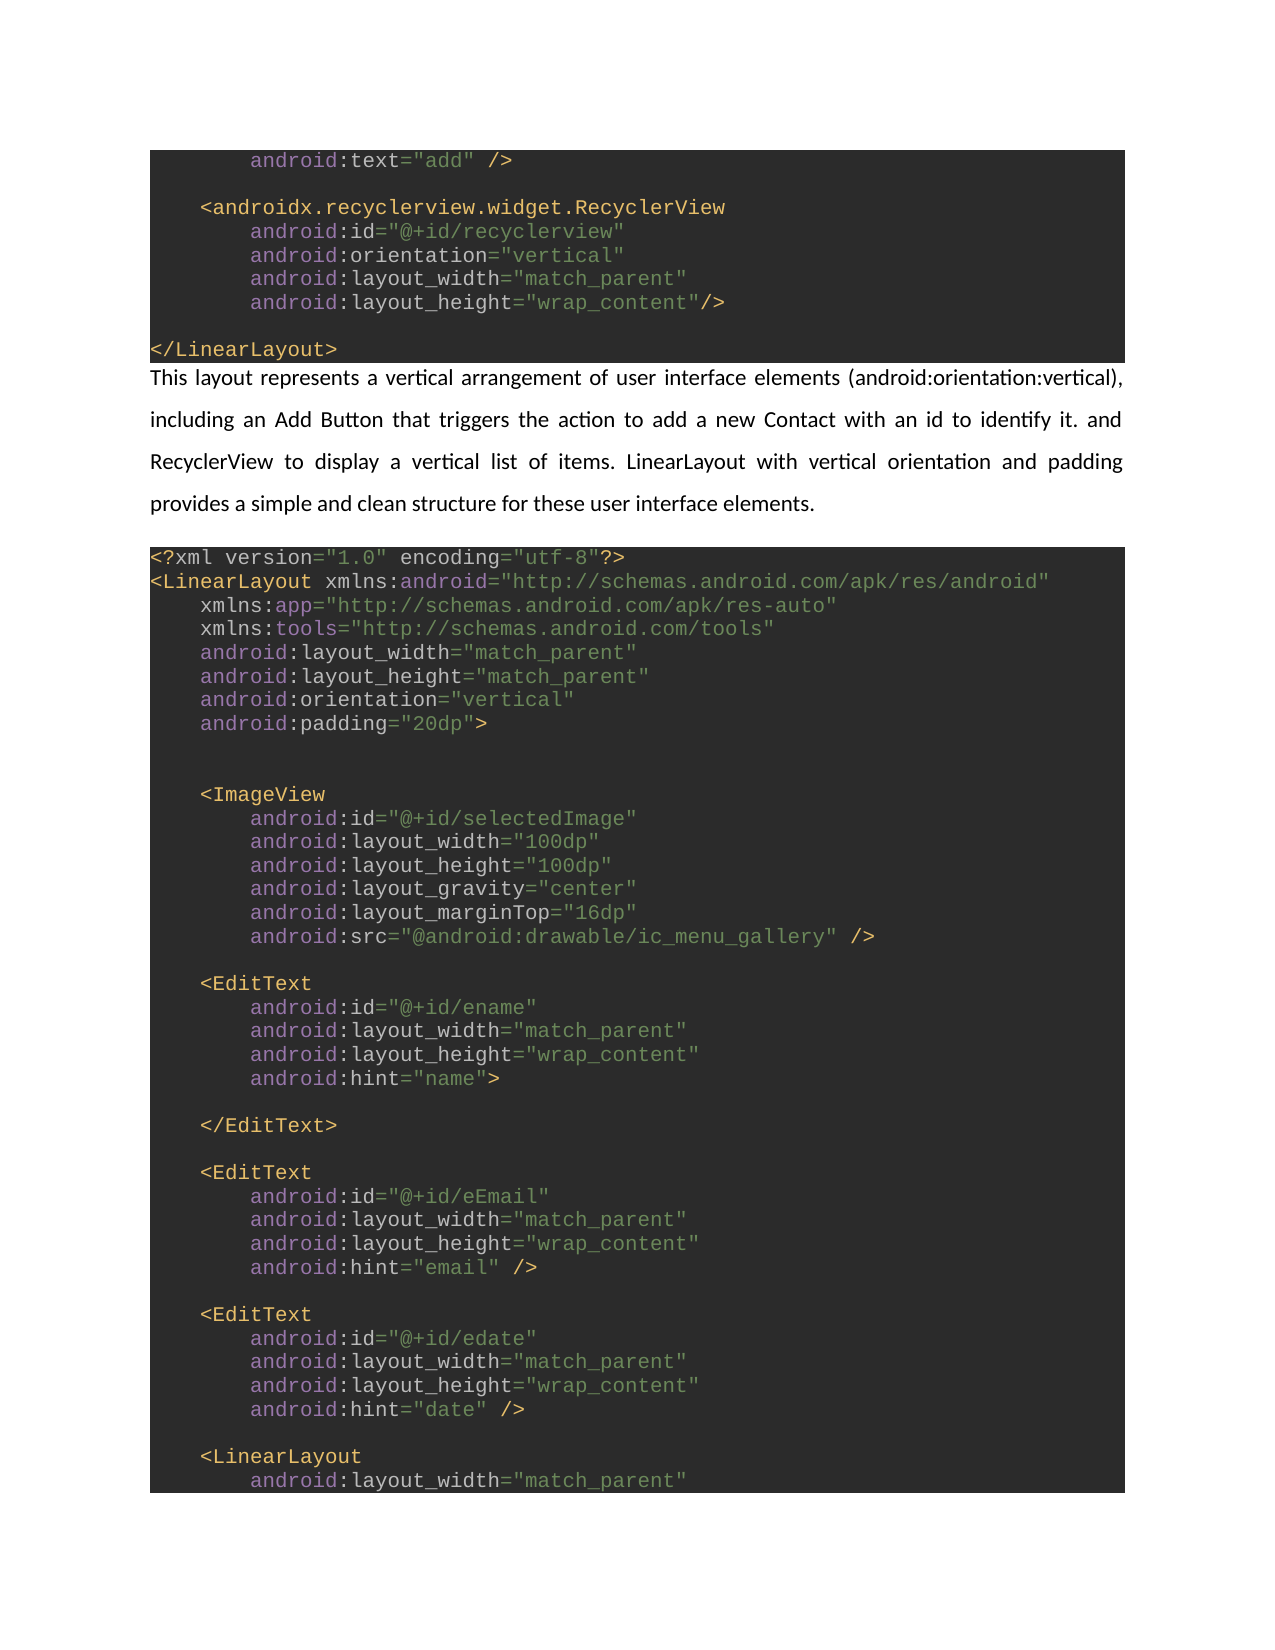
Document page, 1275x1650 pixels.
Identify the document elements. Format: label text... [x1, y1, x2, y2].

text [150, 547, 1125, 1493]
text This layout represents a vertical arrangement of user interface elements (android:orientation:vertical), including an Add Button that triggers the action to add a new Contact with an id to identify it. and RecyclerView to display a vertical list of items. LinearLayout with vertical orientation and padding provides a simple and clean structure for these user interface elements. [150, 363, 1125, 517]
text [150, 150, 1125, 363]
